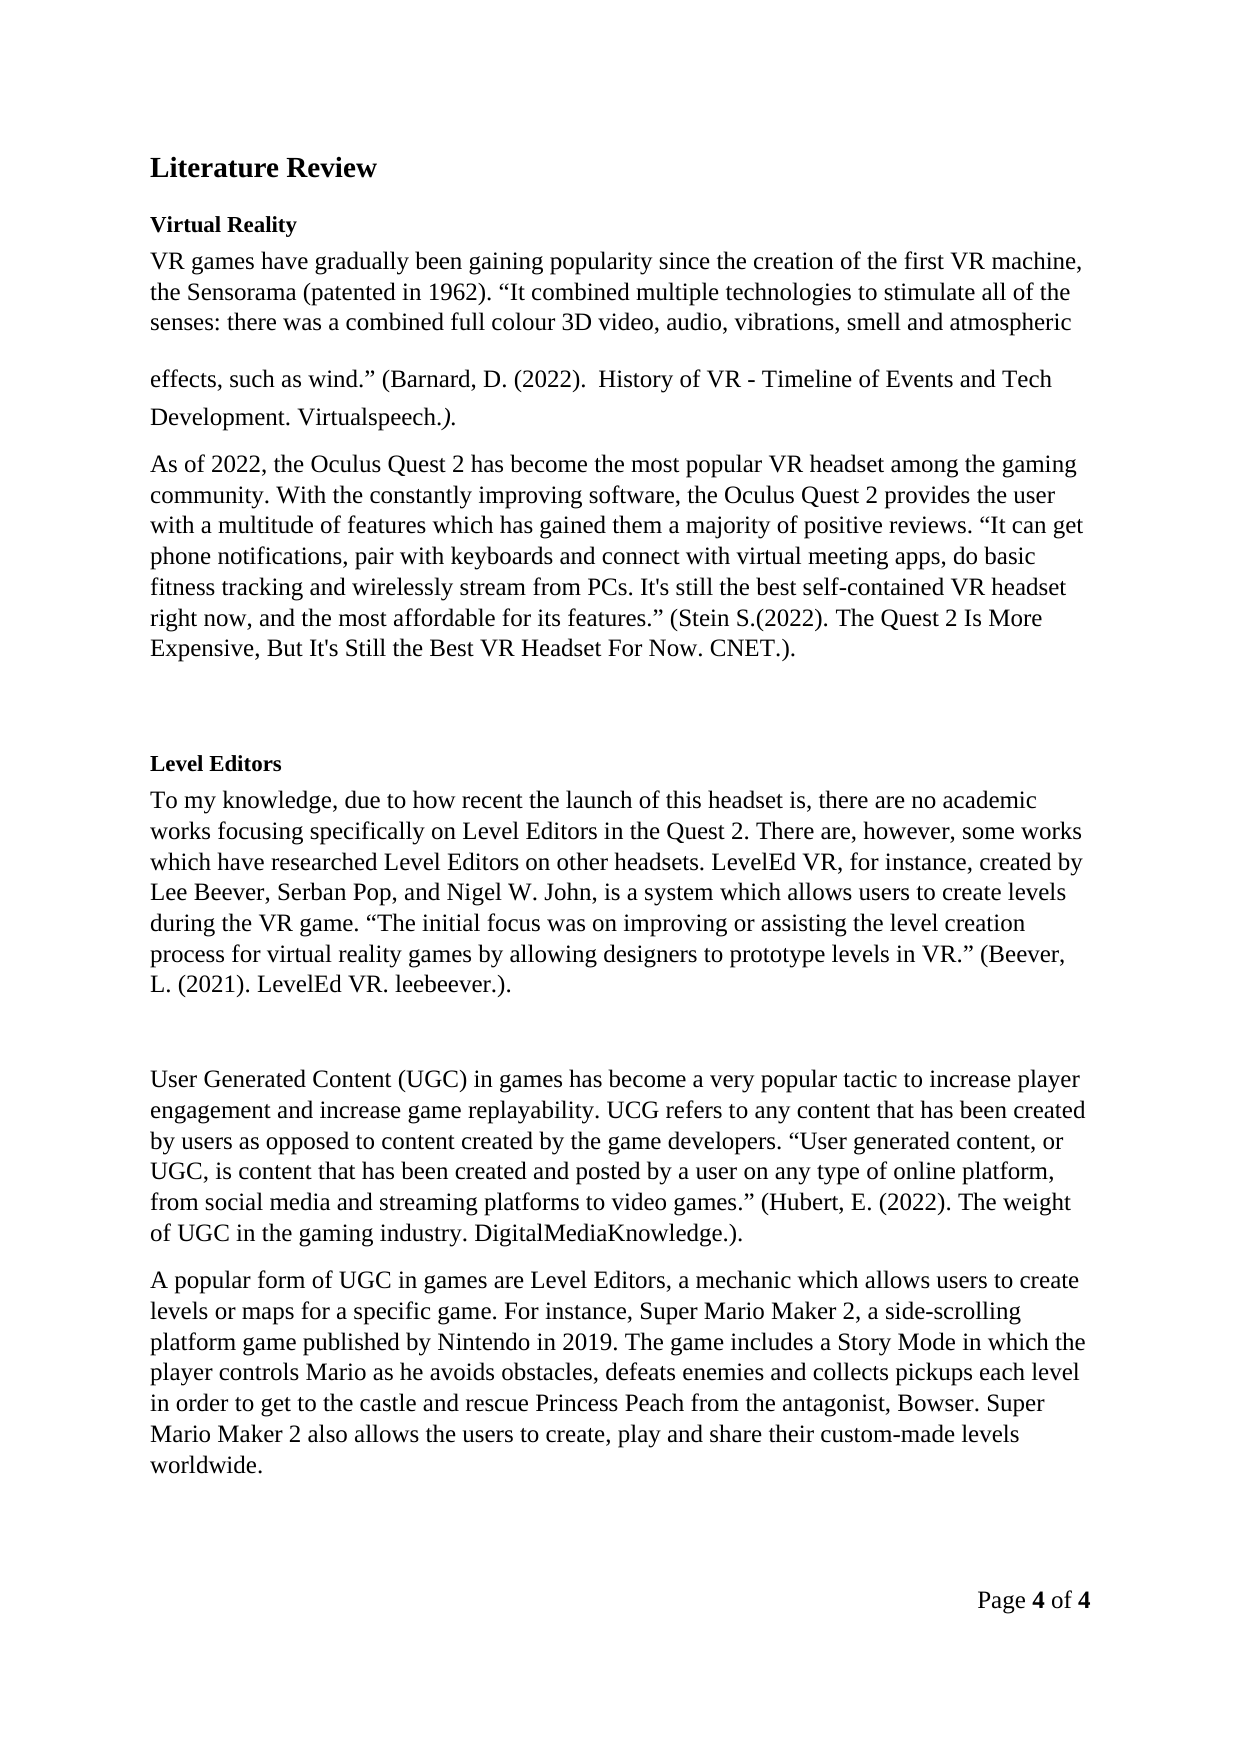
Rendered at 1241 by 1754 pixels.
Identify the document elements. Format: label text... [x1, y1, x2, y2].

text To my knowledge, due to how recent the launch of this headset is, there are no academic works focusing specifically on Level Editors in the Quest 2. There are, however, some works which have researched Level Editors on other headsets. LevelEd VR, for instance, created by Lee Beever, Serban Pop, and Nigel W. John, is a system which allows users to create levels during the VR game. “The initial focus was on improving or assisting the level creation process for virtual reality games by allowing designers to prototype levels in VR.” (Beever, L. (2021). LevelEd VR. leebeever.). [150, 785, 1090, 998]
text A popular form of UGC in games are Level Editors, a mechanic which allows users to create levels or maps for a specific game. For instance, Super Mario Maker 2, a side-scrolling platform game published by Nintendo in 2019. The game includes a Story Mode in which the player controls Mario as he avoids obstacles, defeats enemies and collects pickups each level in order to get to the castle and rescue Princess Peach from the antagonist, Bowser. Super Mario Maker 2 also allows the users to create, play and share their custom-made levels worldwide. [150, 1265, 1090, 1478]
subtitle Level Editors [150, 750, 1090, 777]
text As of 2022, the Oculus Quest 2 has become the most popular VR headset among the gaming community. With the constantly improving software, the Oculus Quest 2 provides the user with a multitude of features which has gained them a majority of positive reviews. “It can get phone notifications, pair with keyboards and connect with virtual meeting apps, do basic fitness tracking and wirelessly stream from PCs. It's still the best self-contained VR headset right now, and the most affordable for its features.” (Stein S.(2022). The Quest 2 Is More Expensive, But It's Still the Best VR Headset For Now. CNET.). [150, 449, 1090, 662]
text VR games have gradually been gaining popularity since the creation of the first VR machine, the Sensorama (patented in 1962). “It combined multiple technologies to stimulate all of the senses: there was a combined full colour 3D video, audio, vibrations, smell and atmospheric effects, such as wind.” (Barnard, D. (2022). History of VR - Timeline of Events and Tech Development. Virtualspeech.). [150, 246, 1090, 431]
text User Generated Content (UGC) in games has become a very popular tactic to increase player engagement and increase game replayability. UCG refers to any content that has been created by users as opposed to content created by the game developers. “User generated content, or UGC, is content that has been created and posted by a user on any type of online platform, from social media and streaming platforms to video games.” (Hubert, E. (2022). The weight of UGC in the gaming industry. DigitalMediaKnowledge.). [150, 1064, 1090, 1247]
subtitle Literature Review [150, 150, 1090, 183]
subtitle Virtual Reality [150, 211, 1090, 237]
